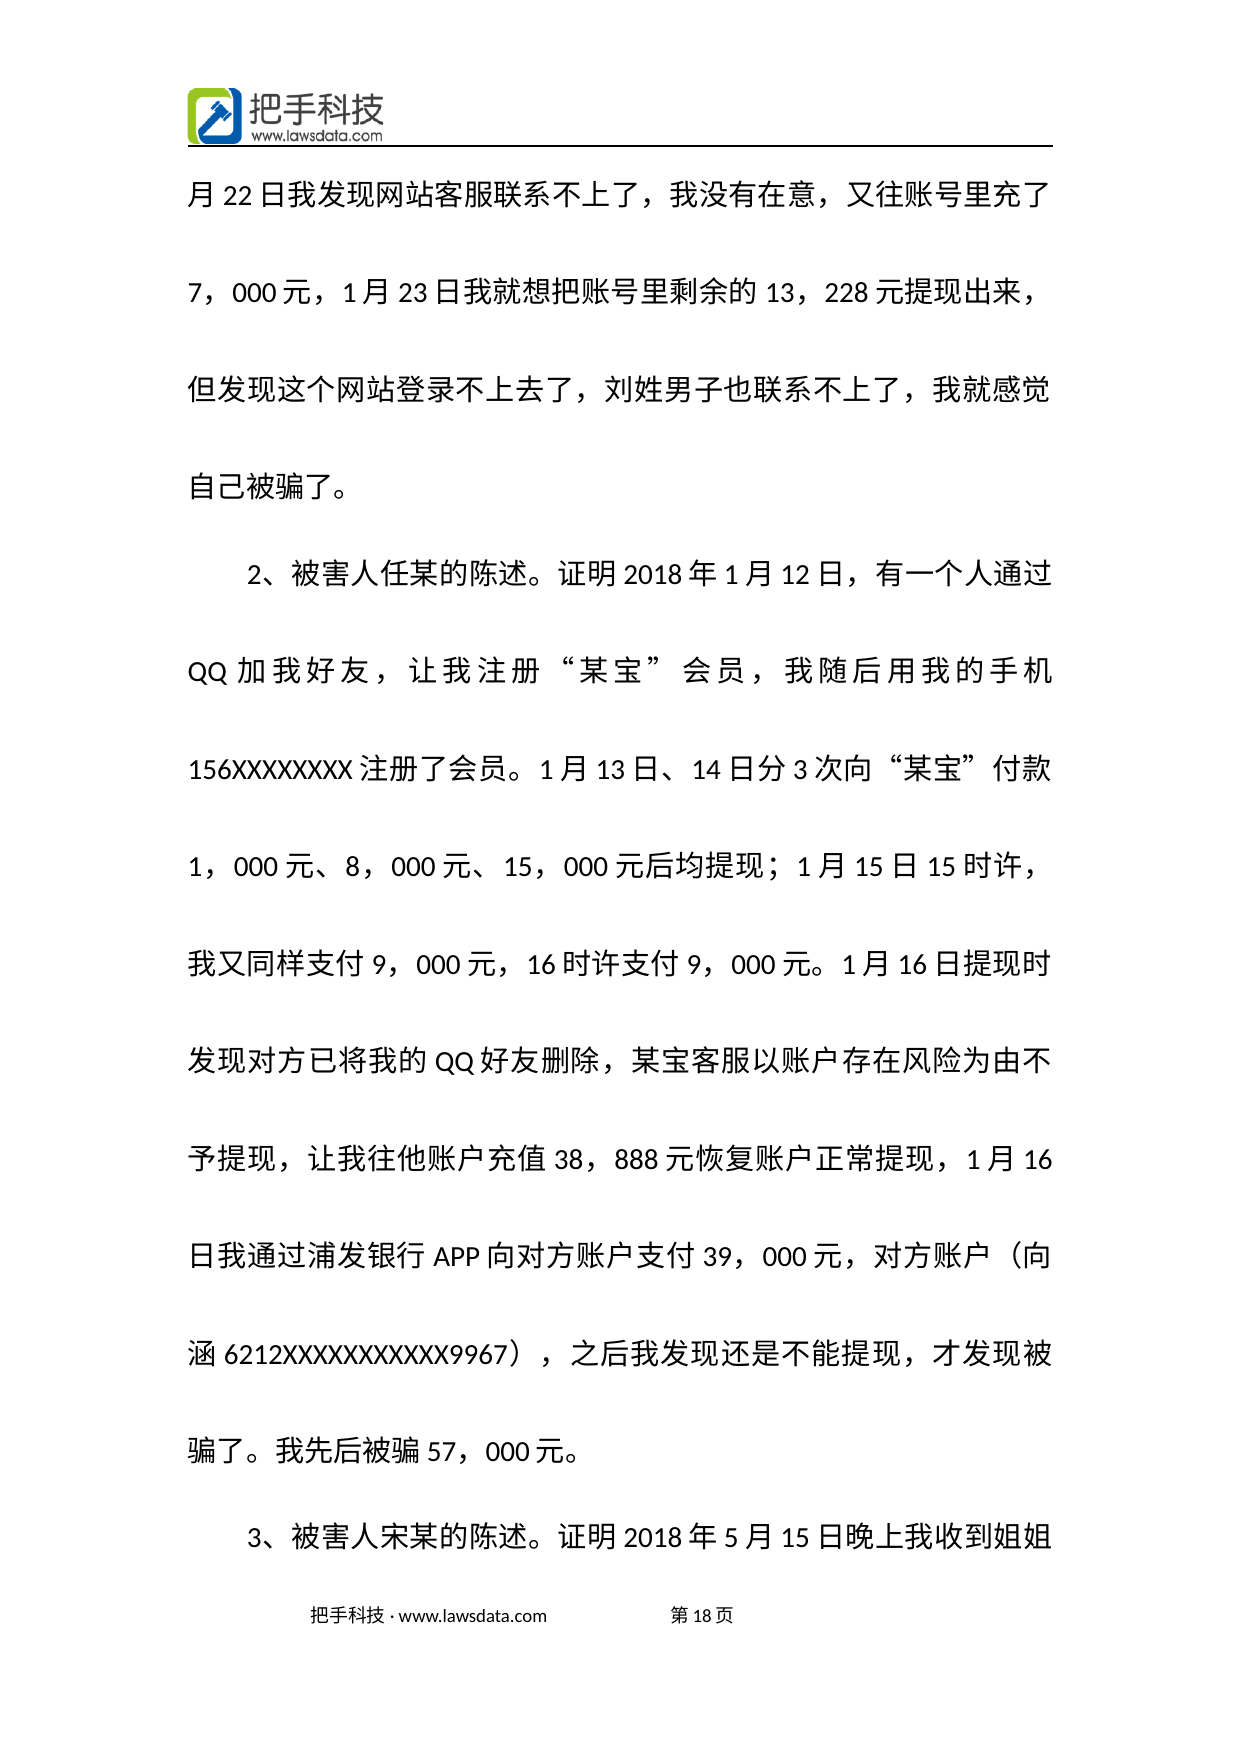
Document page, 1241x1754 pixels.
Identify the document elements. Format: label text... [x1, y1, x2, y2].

text 2、被害人任某的陈述。证明2018年1月12日，有一个人通过QQ加我好友，让我注册“某宝”会员，我随后用我的手机156XXXXXXXX注册了会员。1月13日、14日分3次向“某宝”付款1，000元、8，000元、15，000元后均提现；1月15日15时许，我又同样支付9，000元，16时许支付9，000元。1月16日提现时发现对方已将我的QQ好友删除，某宝客服以账户存在风险为由不予提现，让我往他账户充值38，888元恢复账户正常提现，1月16日我通过浦发银行APP向对方账户支付39，000元，对方账户（向涵6212XXXXXXXXXXX9967），之后我发现还是不能提现，才发现被骗了。我先后被骗57，000元。 [187, 539, 1053, 1481]
picture [187, 88, 384, 144]
